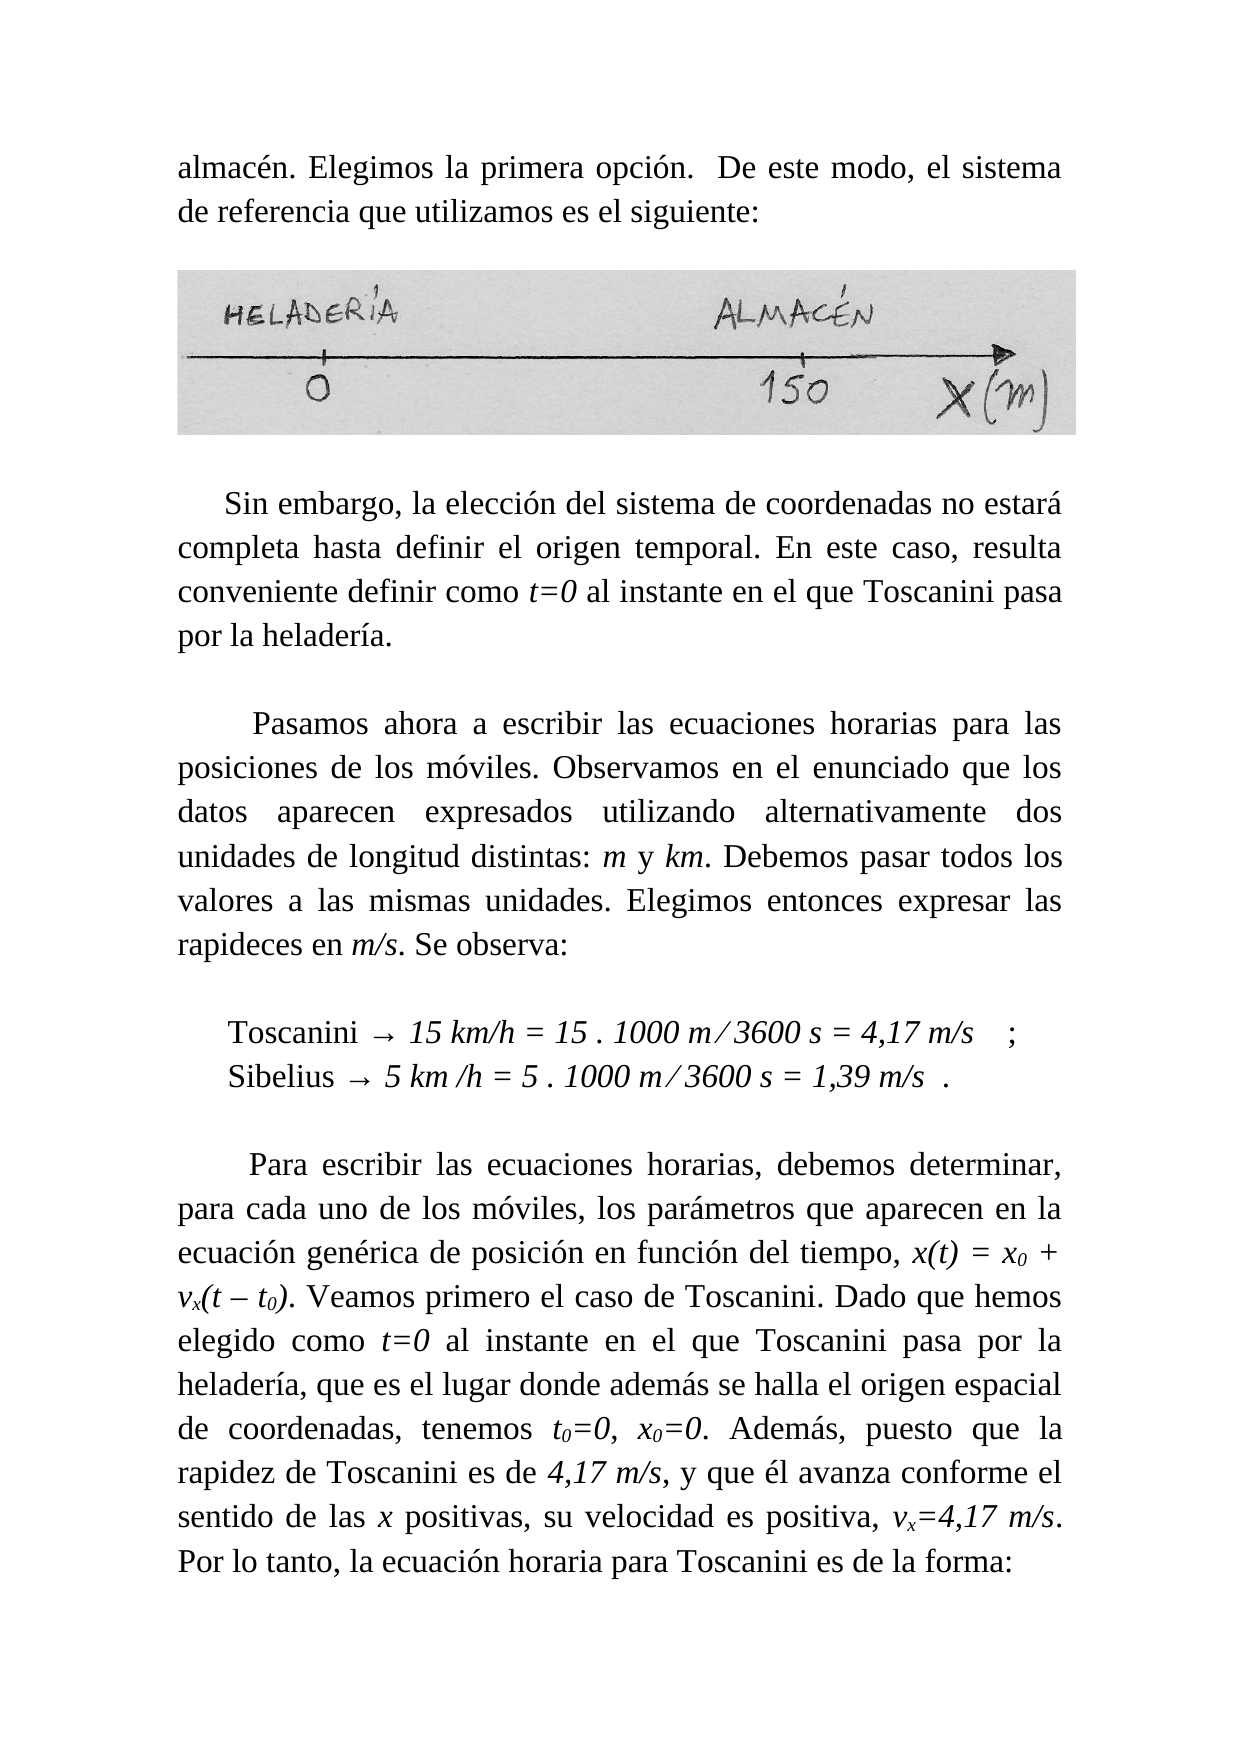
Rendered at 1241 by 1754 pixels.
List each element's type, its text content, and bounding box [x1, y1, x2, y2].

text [177, 148, 1063, 230]
picture [177, 270, 1076, 435]
text Pasamos ahora a escribir las ecuaciones horarias para las posiciones de los móviles. Observamos en el enunciado que los datos aparecen expresados utilizando alternativamente dos unidades de longitud distintas: m y km. Debemos pasar todos los valores a las mismas unidades. Elegimos entonces expresar las rapideces en m/s. Se observa: [177, 704, 1063, 962]
text Toscanini → 15 km/h = 15 . 1000 m ∕ 3600 s = 4,17 m/s ; [177, 1012, 1063, 1050]
text Sibelius → 5 km /h = 5 . 1000 m ∕ 3600 s = 1,39 m/s . [177, 1056, 1063, 1094]
text Sin embargo, la elección del sistema de coordenadas no estará completa hasta definir el origen temporal. En este caso, resulta conveniente definir como t=0 al instante en el que Toscanini pasa por la heladería. [177, 483, 1063, 654]
text Para escribir las ecuaciones horarias, debemos determinar, para cada uno de los móviles, los parámetros que aparecen en la ecuación genérica de posición en función del tiempo, x(t) = x0 + vx(t – t0). Veamos primero el caso de Toscanini. Dado que hemos elegido como t=0 al instante en el que Toscanini pasa por la heladería, que es el lugar donde además se halla el origen espacial de coordenadas, tenemos t0=0, x0=0. Además, puesto que la rapidez de Toscanini es de 4,17 m/s, y que él avanza conforme el sentido de las x positivas, su velocidad es positiva, vx=4,17 m/s. Por lo tanto, la ecuación horaria para Toscanini es de la forma: [177, 1144, 1063, 1579]
